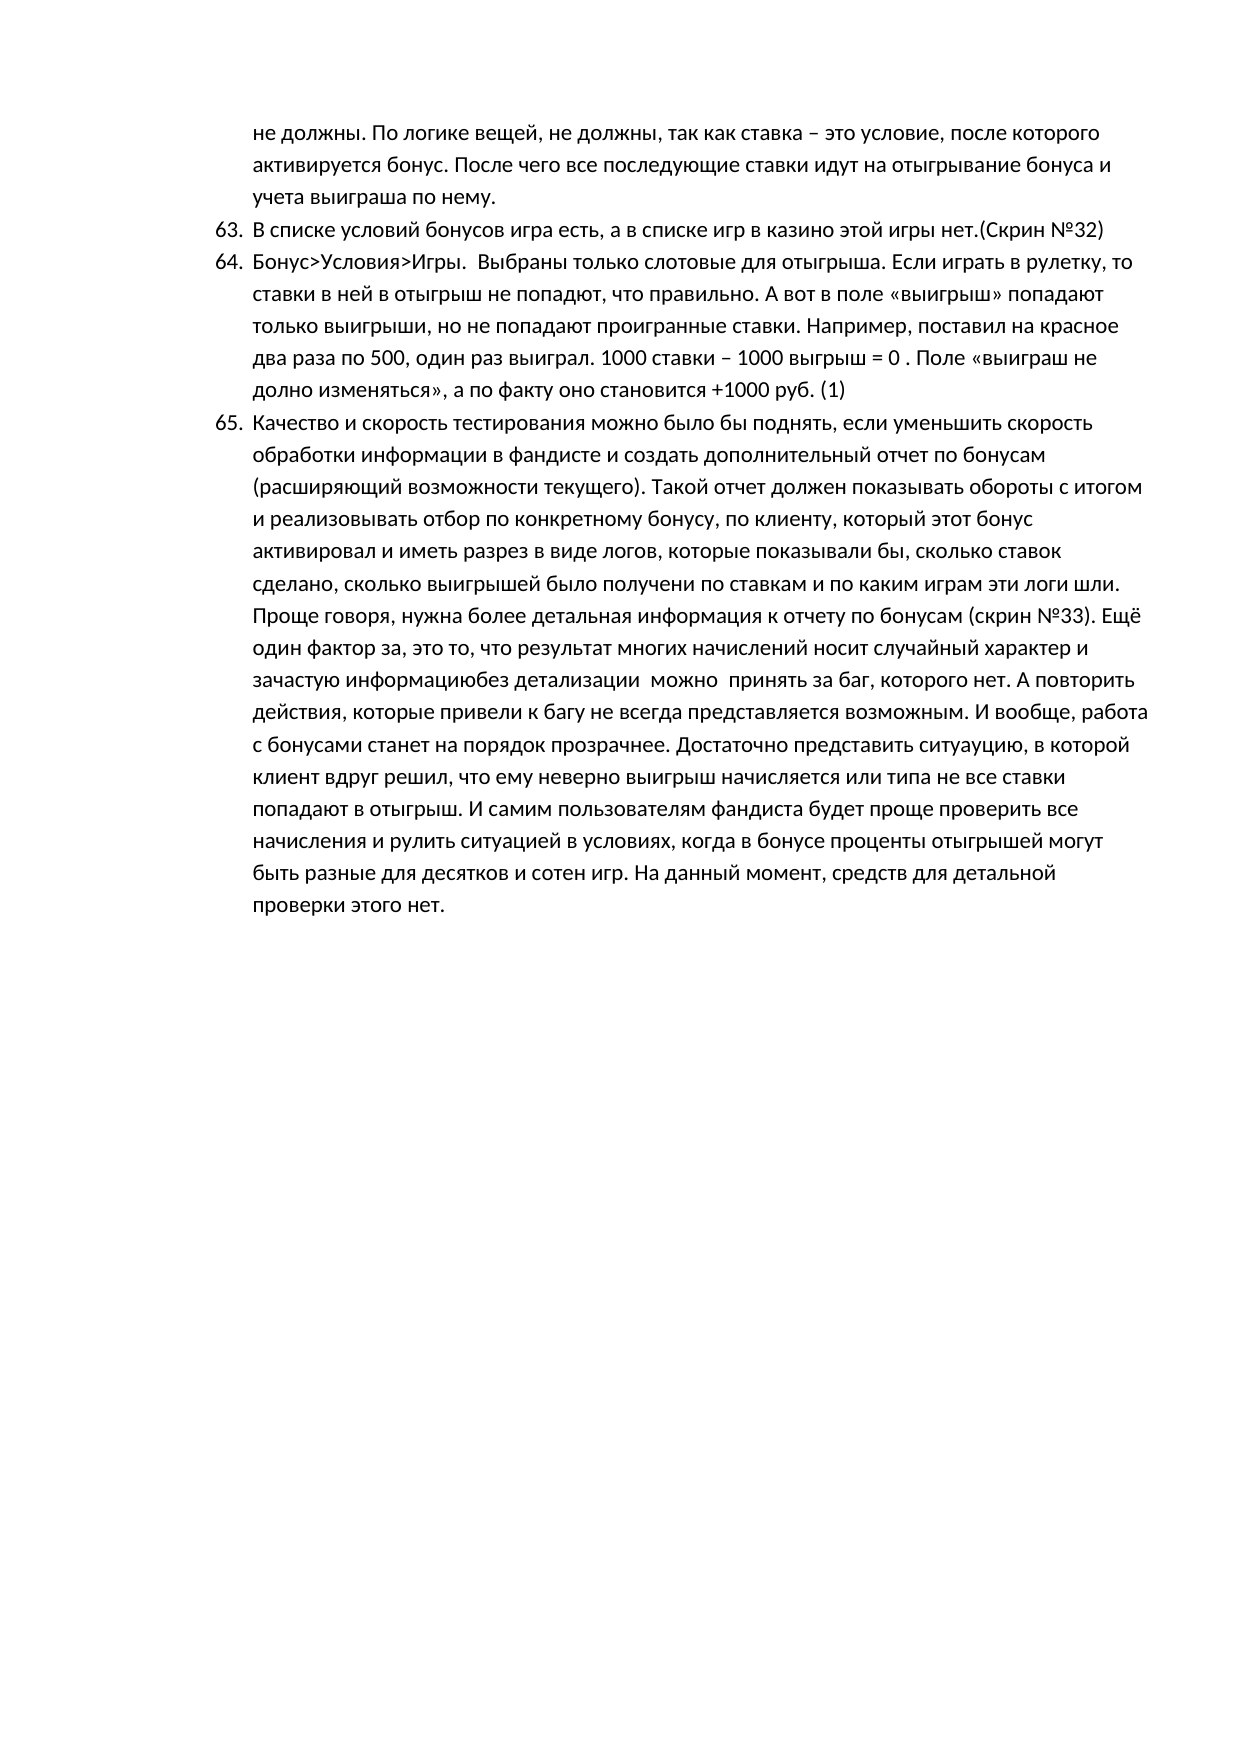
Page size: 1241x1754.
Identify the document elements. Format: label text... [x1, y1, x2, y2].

list В списке условий бонусов игра есть, а в списке игр в казино этой игры нет.(Скрин №32) [215, 215, 1152, 243]
list Бонус>Условия>Игры. Выбраны только слотовые для отыгрыша. Если играть в рулетку, то ставки в ней в отыгрыш не попадют, что правильно. А вот в поле «выигрыш» попадают только выигрыши, но не попадают проигранные ставки. Например, поставил на красное два раза по 500, один раз выиграл. 1000 ставки – 1000 выгрыш = 0 . Поле «выиграш не долно изменяться», а по факту оно становится +1000 руб. (1) [215, 247, 1152, 404]
